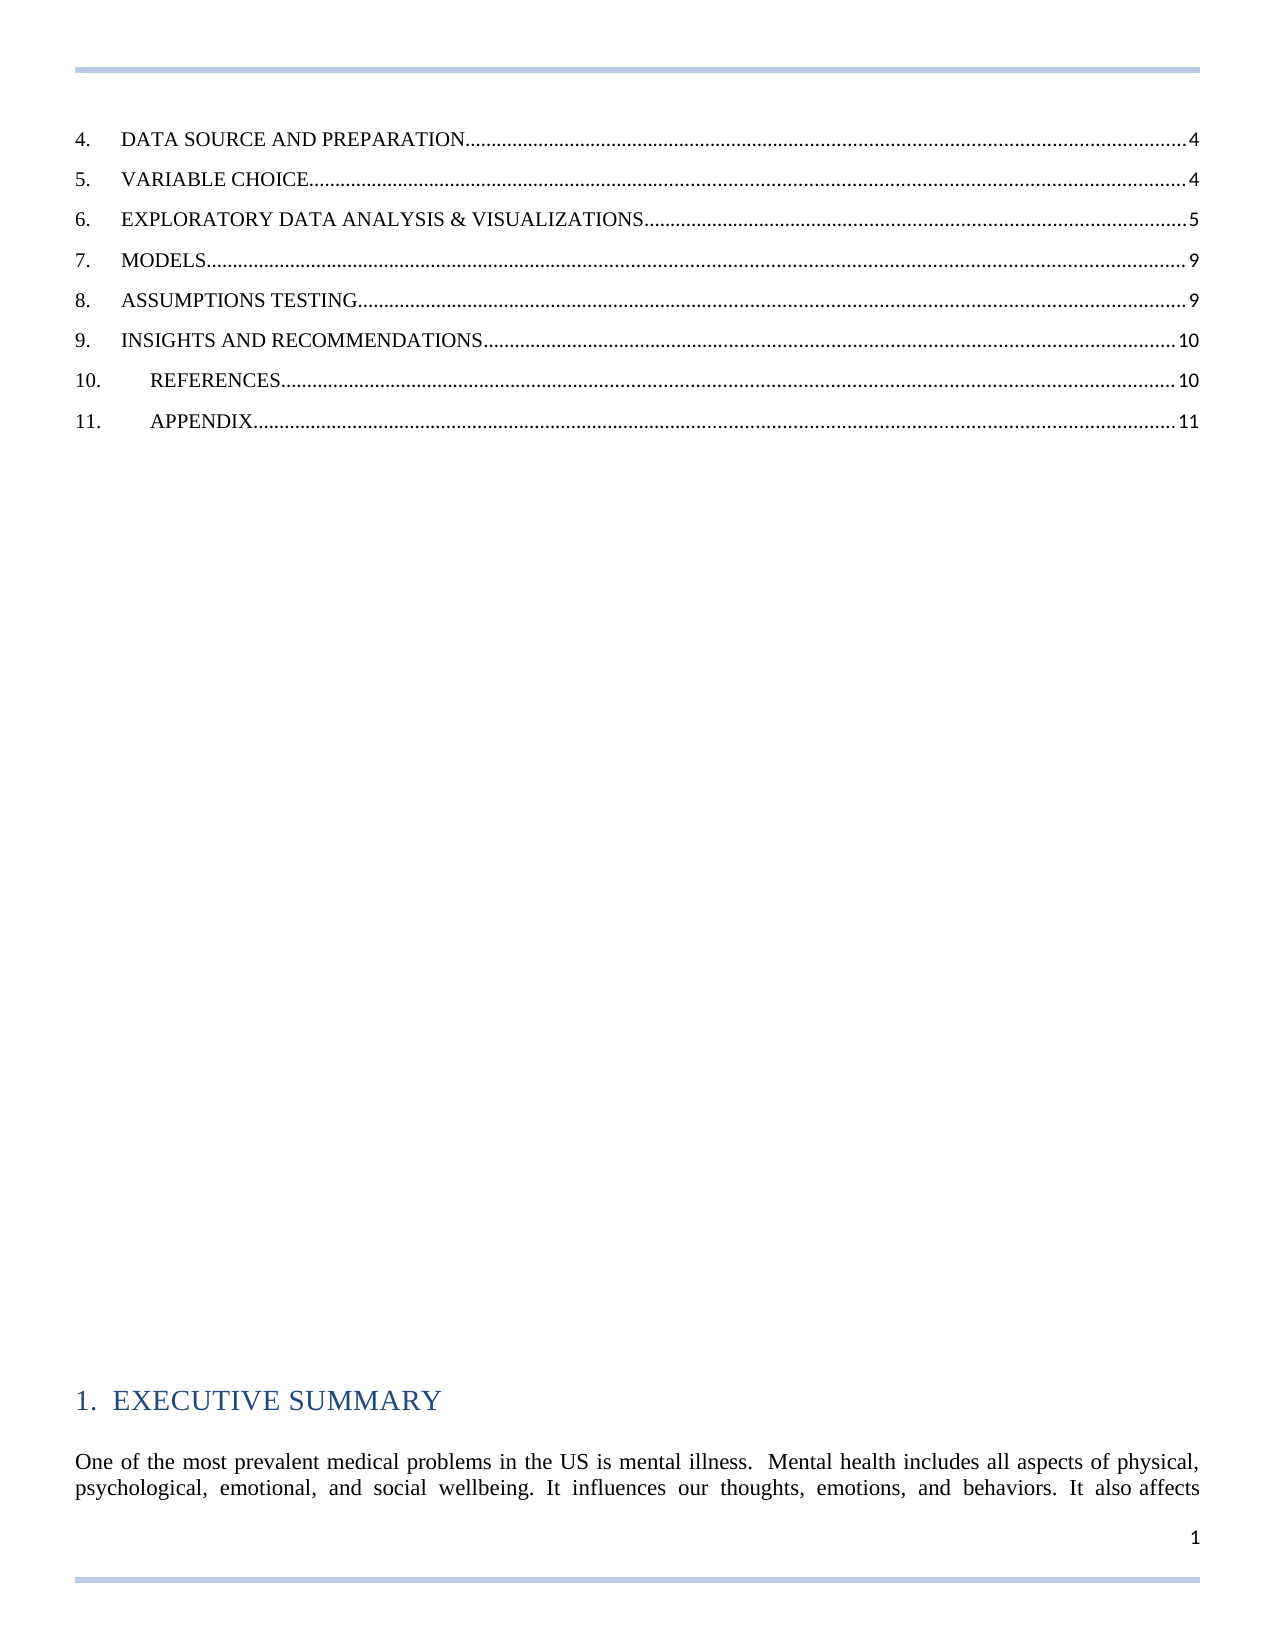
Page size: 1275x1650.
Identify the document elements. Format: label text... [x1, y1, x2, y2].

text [75, 1448, 1200, 1501]
subtitle EXECUTIVE SUMMARY [75, 1382, 1200, 1418]
